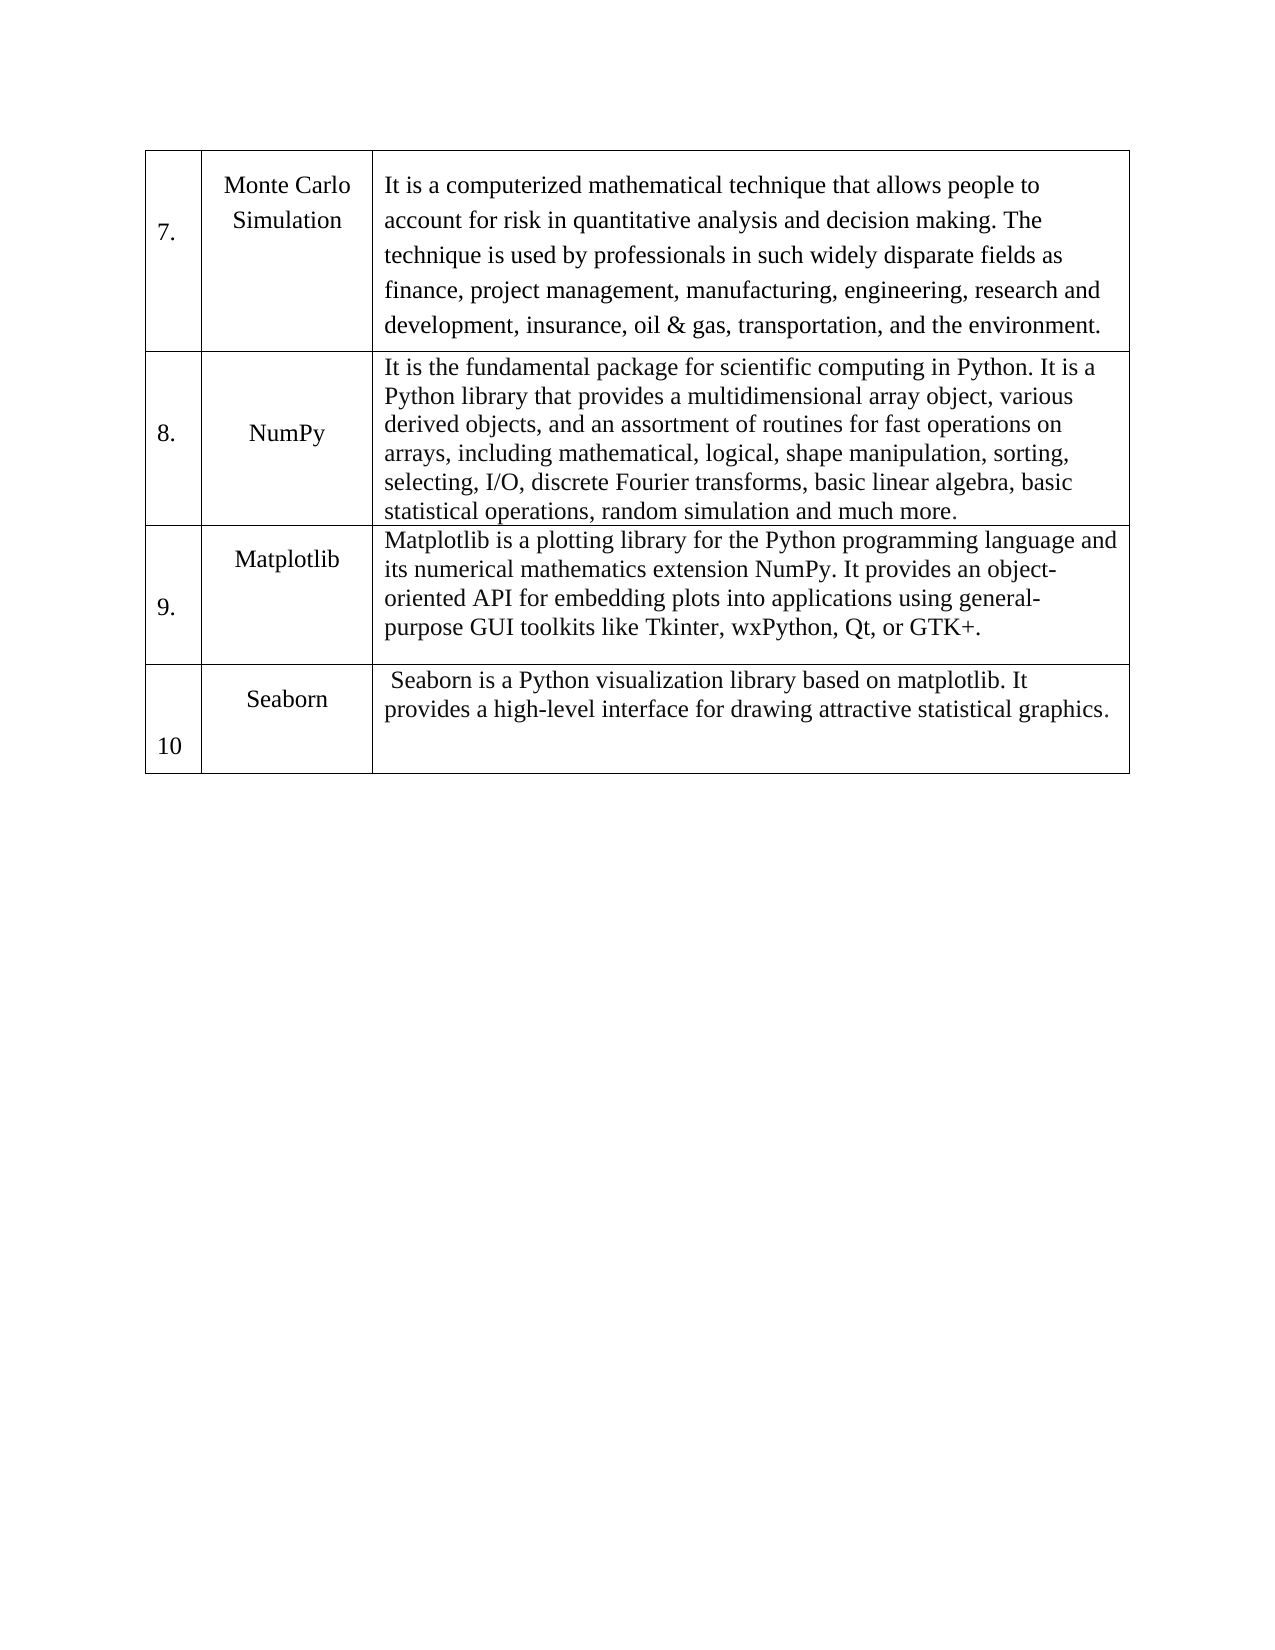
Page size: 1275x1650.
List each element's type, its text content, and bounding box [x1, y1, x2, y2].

table_cell 7. [146, 151, 201, 351]
table_cell Matplotlib [202, 526, 372, 664]
table_cell Monte Carlo Simulation [202, 151, 372, 351]
table_cell Matplotlib is a plotting library for the Python programming language and its numerical mathematics extension NumPy. It provides an object-oriented API for embedding plots into applications using general-purpose GUI toolkits like Tkinter, wxPython, Qt, or GTK+. [373, 526, 1129, 664]
table_cell Seaborn [202, 665, 372, 773]
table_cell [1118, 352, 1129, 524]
table_cell 8. [146, 352, 201, 524]
table_cell 9. [146, 526, 201, 664]
table_cell NumPy [202, 352, 372, 524]
table_cell 10 [146, 665, 201, 773]
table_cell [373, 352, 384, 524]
table_cell Seaborn is a Python visualization library based on matplotlib. It provides a high-level interface for drawing attractive statistical graphics. [373, 665, 1129, 773]
table_cell It is a computerized mathematical technique that allows people to account for risk in quantitative analysis and decision making. The technique is used by professionals in such widely disparate fields as finance, project management, manufacturing, engineering, research and development, insurance, oil & gas, transportation, and the environment. [373, 151, 1129, 351]
